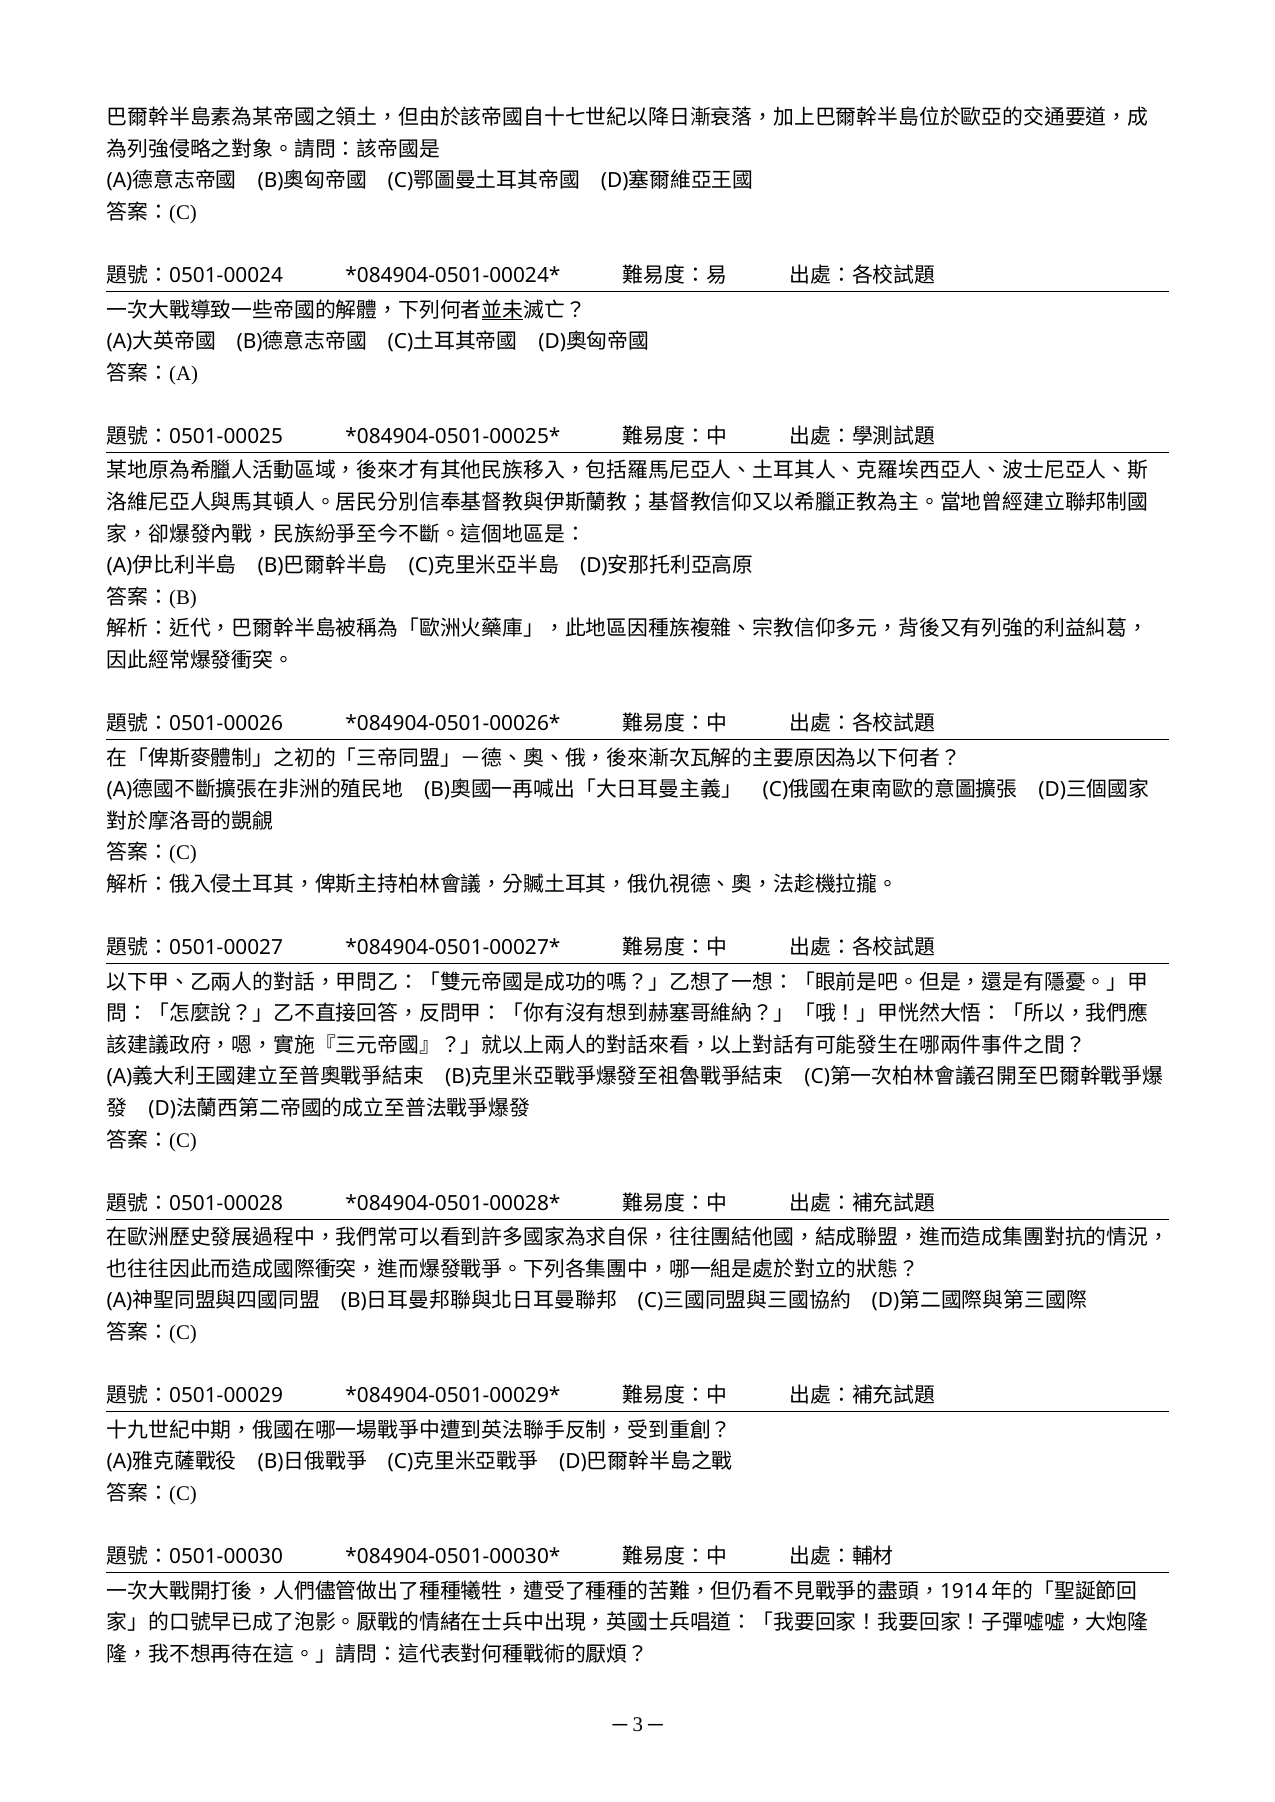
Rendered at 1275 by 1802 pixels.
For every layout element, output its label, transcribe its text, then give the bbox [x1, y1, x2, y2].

text 答案：(C) [106, 835, 1169, 867]
text 題號：0501-00030 *084904-0501-00030* 難易度：中 出處：輔材 [106, 1539, 1169, 1572]
text 以下甲、乙兩人的對話，甲問乙：「雙元帝國是成功的嗎？」乙想了一想：「眼前是吧。但是，還是有隱憂。」甲問：「怎麼說？」乙不直接回答，反問甲：「你有沒有想到赫塞哥維納？」「哦！」甲恍然大悟：「所以，我們應該建議政府，嗯，實施『三元帝國』？」就以上兩人的對話來看，以上對話有可能發生在哪兩件事件之間？ (A)義大利王國建立至普奧戰爭結束 (B)克里米亞戰爭爆發至祖魯戰爭結束 (C)第一次柏林會議召開至巴爾幹戰爭爆發 (D)法蘭西第二帝國的成立至普法戰爭爆發 [106, 964, 1169, 1122]
text 答案：(C) [106, 1476, 1169, 1507]
text 題號：0501-00029 *084904-0501-00029* 難易度：中 出處：補充試題 [106, 1378, 1169, 1411]
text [106, 1573, 1169, 1668]
text 解析：近代，巴爾幹半島被稱為「歐洲火藥庫」，此地區因種族複雜、宗教信仰多元，背後又有列強的利益糾葛，因此經常爆發衝突。 [106, 611, 1169, 674]
text 巴爾幹半島素為某帝國之領土，但由於該帝國自十七世紀以降日漸衰落，加上巴爾幹半島位於歐亞的交通要道，成為列強侵略之對象。請問：該帝國是 (A)德意志帝國 (B)奧匈帝國 (C)鄂圖曼土耳其帝國 (D)塞爾維亞王國 [106, 100, 1169, 194]
text 答案：(B) [106, 579, 1169, 611]
text 題號：0501-00024 *084904-0501-00024* 難易度：易 出處：各校試題 [106, 257, 1169, 291]
text 答案：(C) [106, 1315, 1169, 1346]
text 答案：(A) [106, 355, 1169, 387]
text 在歐洲歷史發展過程中，我們常可以看到許多國家為求自保，往往團結他國，結成聯盟，進而造成集團對抗的情況，也往往因此而造成國際衝突，進而爆發戰爭。下列各集團中，哪一組是處於對立的狀態？ (A)神聖同盟與四國同盟 (B)日耳曼邦聯與北日耳曼聯邦 (C)三國同盟與三國協約 (D)第二國際與第三國際 [106, 1220, 1169, 1315]
text 答案：(C) [106, 194, 1169, 226]
text 在「俾斯麥體制」之初的「三帝同盟」－德、奧、俄，後來漸次瓦解的主要原因為以下何者？ (A)德國不斷擴張在非洲的殖民地 (B)奧國一再喊出「大日耳曼主義」 (C)俄國在東南歐的意圖擴張 (D)三個國家對於摩洛哥的覬覦 [106, 740, 1169, 835]
text 十九世紀中期，俄國在哪一場戰爭中遭到英法聯手反制，受到重創？ (A)雅克薩戰役 (B)日俄戰爭 (C)克里米亞戰爭 (D)巴爾幹半島之戰 [106, 1412, 1169, 1476]
text 題號：0501-00028 *084904-0501-00028* 難易度：中 出處：補充試題 [106, 1185, 1169, 1219]
text 答案：(C) [106, 1122, 1169, 1154]
text 一次大戰導致一些帝國的解體，下列何者並未滅亡？ (A)大英帝國 (B)德意志帝國 (C)土耳其帝國 (D)奧匈帝國 [106, 292, 1169, 355]
text 解析：俄入侵土耳其，俾斯主持柏林會議，分贓土耳其，俄仇視德、奧，法趁機拉攏。 [106, 867, 1169, 898]
text 題號：0501-00026 *084904-0501-00026* 難易度：中 出處：各校試題 [106, 706, 1169, 739]
text 題號：0501-00027 *084904-0501-00027* 難易度：中 出處：各校試題 [106, 930, 1169, 963]
text 某地原為希臘人活動區域，後來才有其他民族移入，包括羅馬尼亞人、土耳其人、克羅埃西亞人、波士尼亞人、斯洛維尼亞人與馬其頓人。居民分別信奉基督教與伊斯蘭教；基督教信仰又以希臘正教為主。當地曾經建立聯邦制國家，卻爆發內戰，民族紛爭至今不斷。這個地區是： (A)伊比利半島 (B)巴爾幹半島 (C)克里米亞半島 (D)安那托利亞高原 [106, 453, 1169, 579]
text 題號：0501-00025 *084904-0501-00025* 難易度：中 出處：學測試題 [106, 418, 1169, 452]
